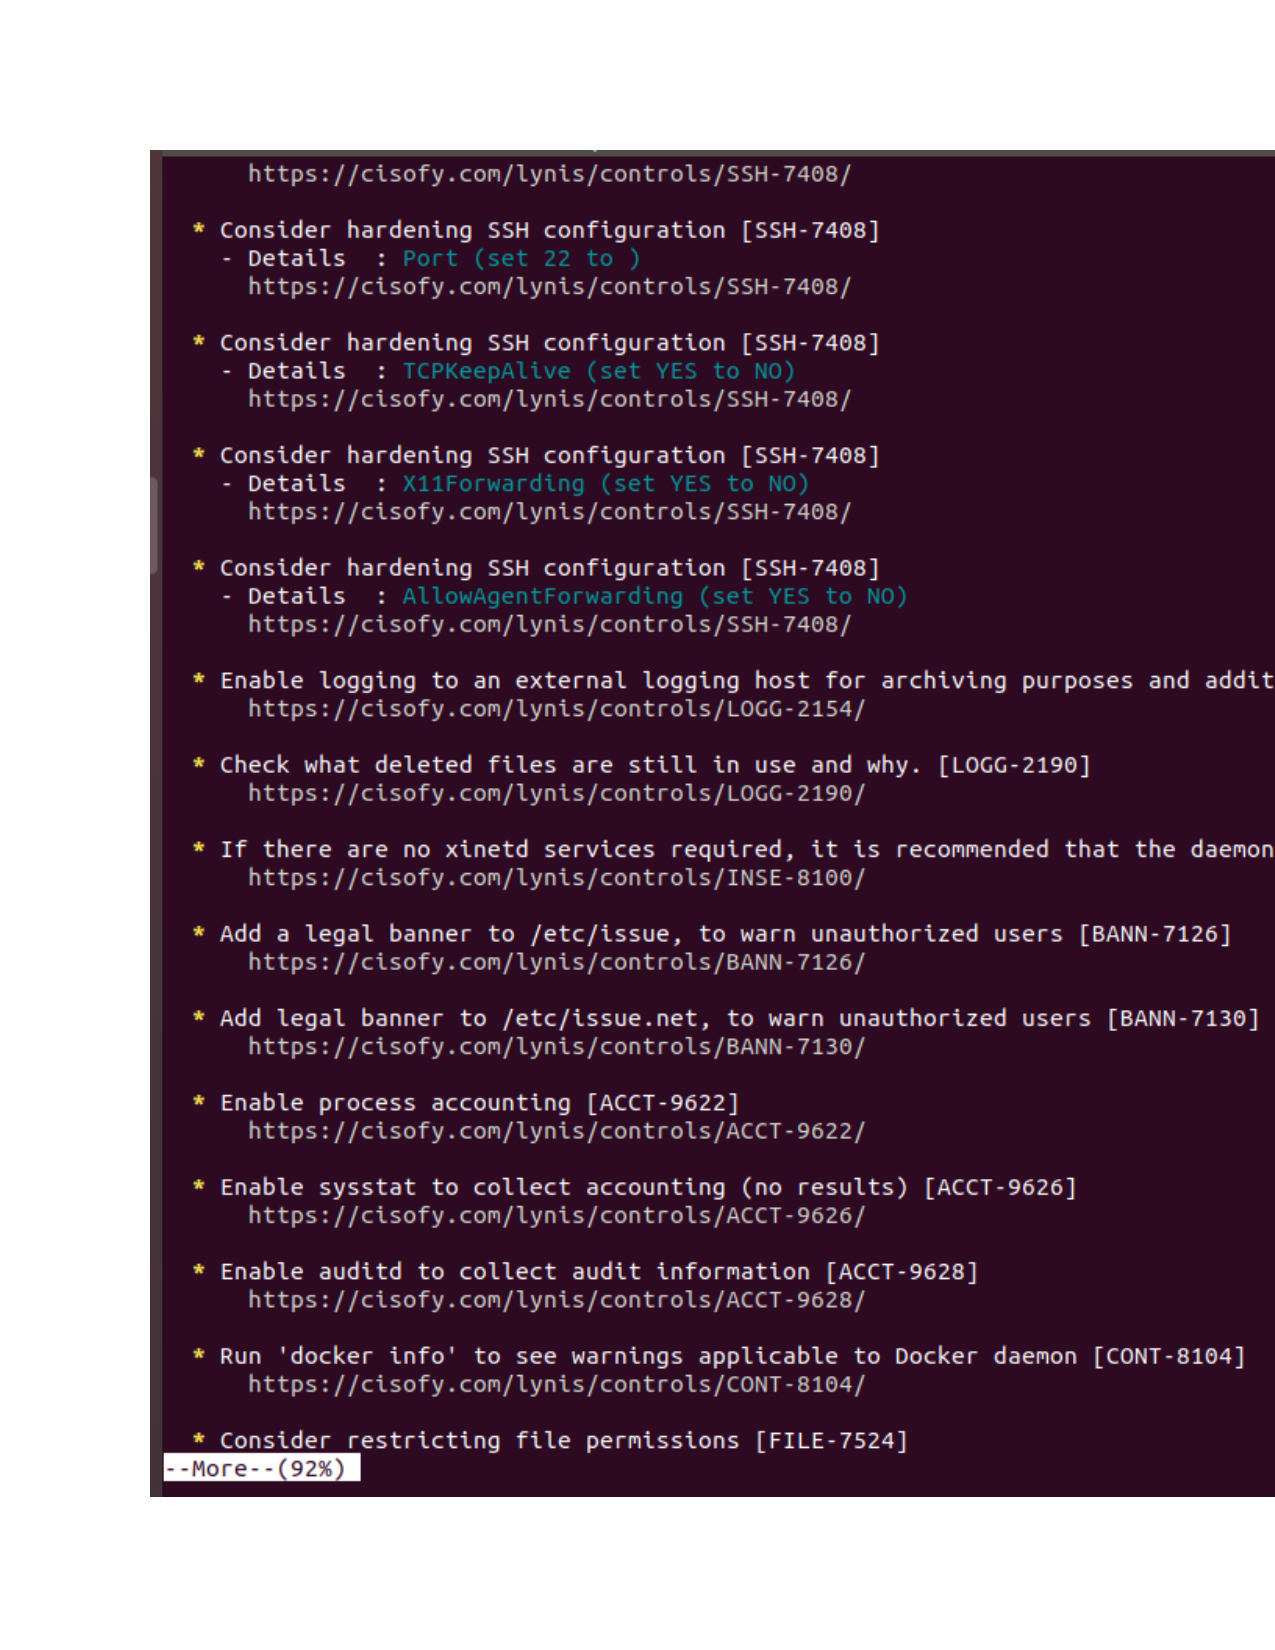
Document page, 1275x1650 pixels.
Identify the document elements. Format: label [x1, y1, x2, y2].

picture [150, 150, 1275, 1497]
